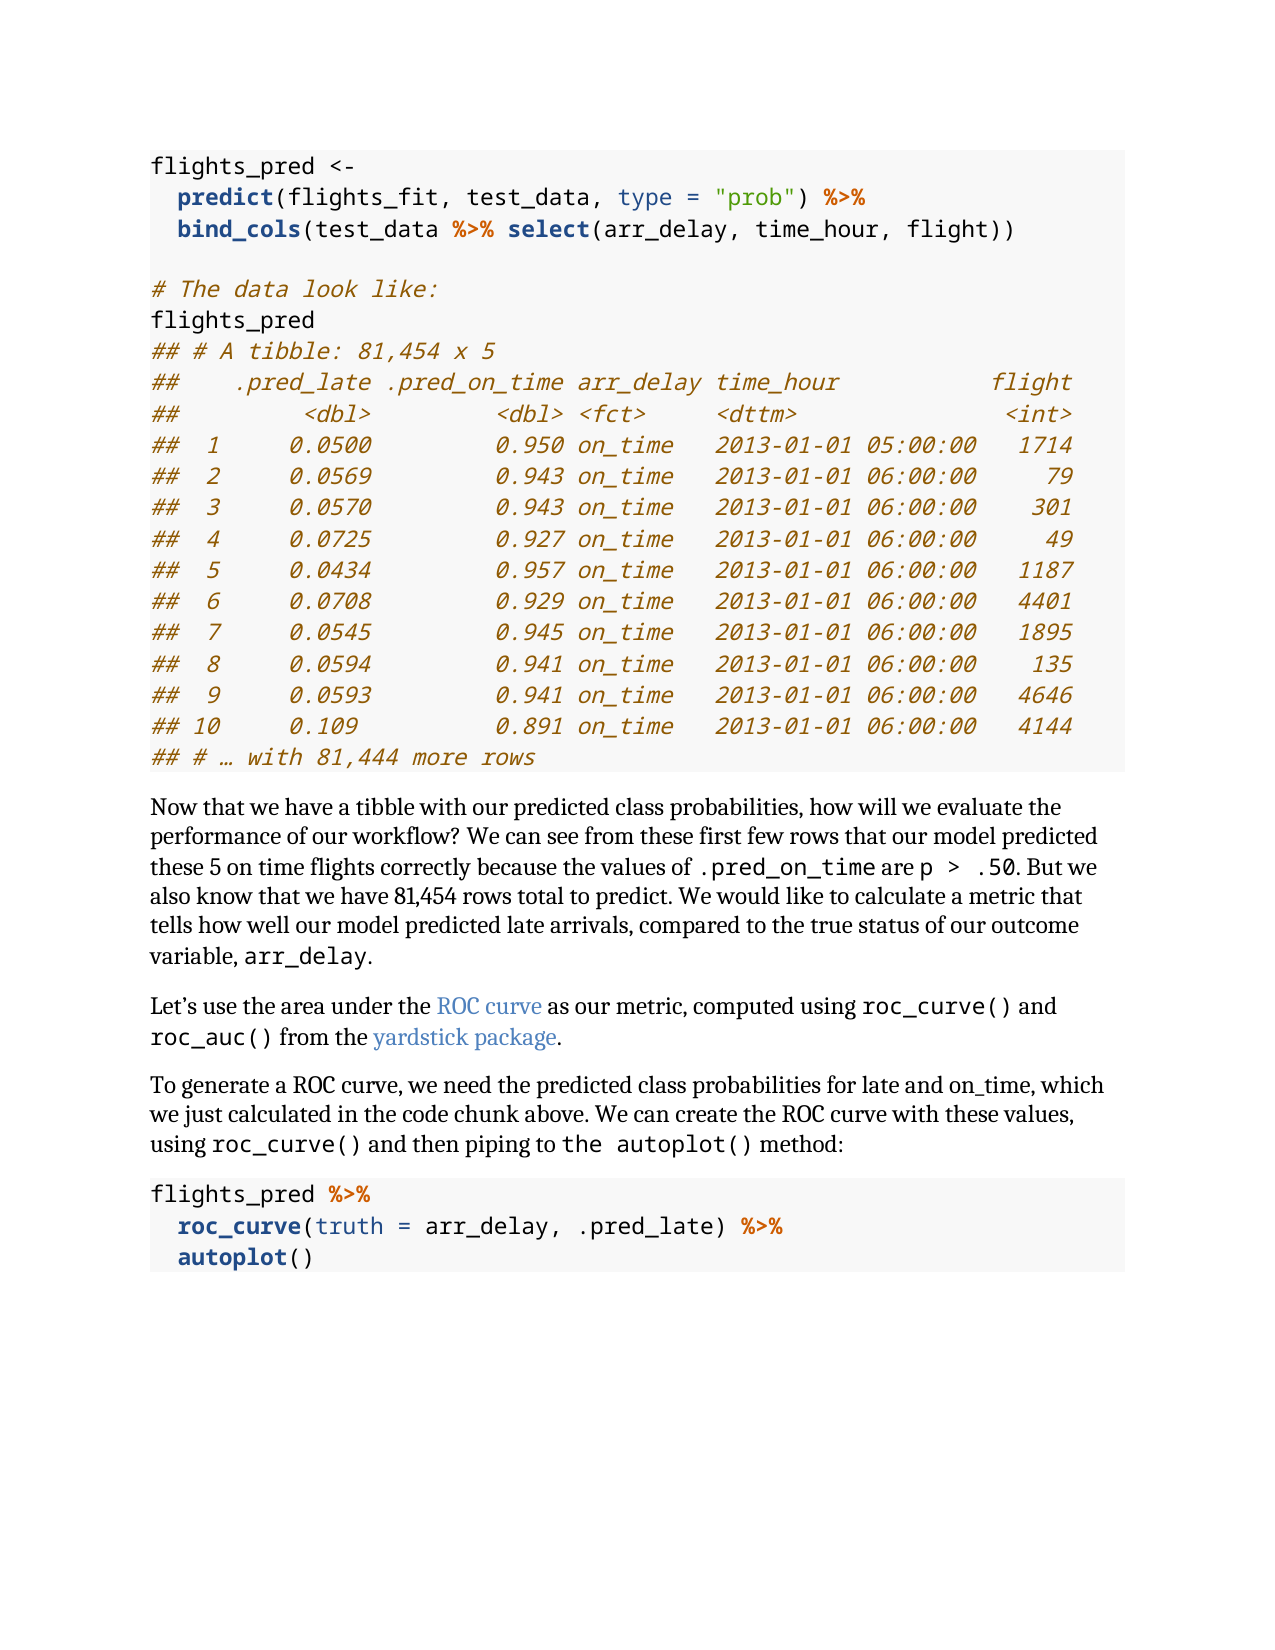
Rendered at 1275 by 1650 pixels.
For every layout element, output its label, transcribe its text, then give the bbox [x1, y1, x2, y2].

text Let’s use the area under the ROC curve as our metric, computed using roc_curve() and roc_auc() from the yardstick package. [150, 989, 1125, 1052]
text To generate a ROC curve, we need the predicted class probabilities for late and on_time, which we just calculated in the code chunk above. We can create the ROC curve with these values, using roc_curve() and then piping to the autoplot() method: [150, 1071, 1125, 1159]
text flights_pred %>% roc_curve(truth = arr_delay, .pred_late) %>% autoplot() [150, 1178, 1125, 1272]
text Now that we have a tibble with our predicted class probabilities, how will we evaluate the performance of our workflow? We can see from these first few rows that our model predicted these 5 on time flights correctly because the values of .pred_on_time are p > .50. But we also know that we have 81,454 rows total to predict. We would like to calculate a metric that tells how well our model predicted late arrivals, compared to the true status of our outcome variable, arr_delay. [150, 793, 1125, 971]
text flights_pred <- predict(flights_fit, test_data, type = "prob") %>% bind_cols(test_data %>% select(arr_delay, time_hour, flight)) # The data look like: flights_pred ## # A tibble: 81,454 x 5 ## .pred_late .pred_on_time arr_delay time_hour flight ## <dbl> <dbl> <fct> <dttm> <int> ## 1 0.0500 0.950 on_time 2013-01-01 05:00:00 1714 ## 2 0.0569 0.943 on_time 2013-01-01 06:00:00 79 ## 3 0.0570 0.943 on_time 2013-01-01 06:00:00 301 ## 4 0.0725 0.927 on_time 2013-01-01 06:00:00 49 ## 5 0.0434 0.957 on_time 2013-01-01 06:00:00 1187 ## 6 0.0708 0.929 on_time 2013-01-01 06:00:00 4401 ## 7 0.0545 0.945 on_time 2013-01-01 06:00:00 1895 ## 8 0.0594 0.941 on_time 2013-01-01 06:00:00 135 ## 9 0.0593 0.941 on_time 2013-01-01 06:00:00 4646 ## 10 0.109 0.891 on_time 2013-01-01 06:00:00 4144 ## # … with 81,444 more rows [150, 150, 1125, 772]
